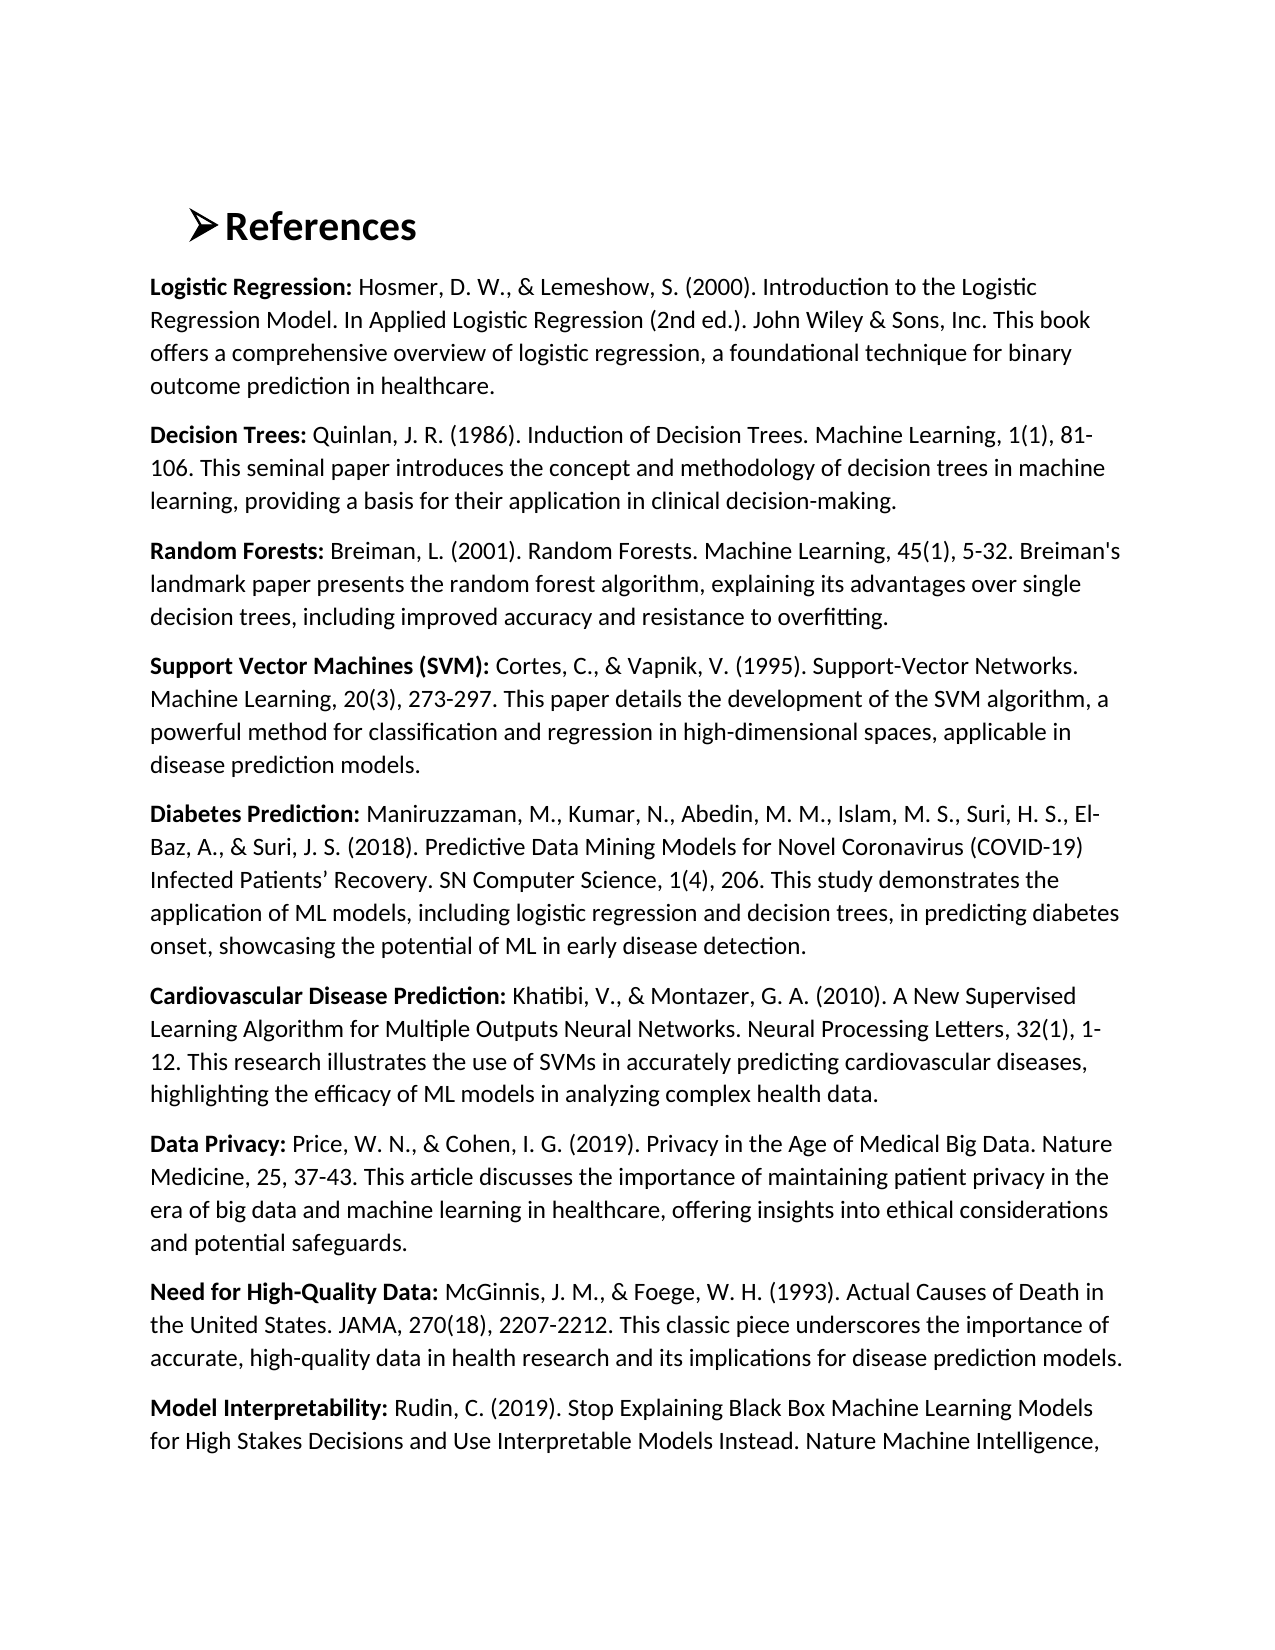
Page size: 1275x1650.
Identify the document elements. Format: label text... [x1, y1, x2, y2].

list References [187, 199, 1125, 250]
text Decision Trees: Quinlan, J. R. (1986). Induction of Decision Trees. Machine Learning, 1(1), 81-106. This seminal paper introduces the concept and methodology of decision trees in machine learning, providing a basis for their application in clinical decision-making. [150, 419, 1125, 516]
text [150, 1392, 1125, 1455]
text Data Privacy: Price, W. N., & Cohen, I. G. (2019). Privacy in the Age of Medical Big Data. Nature Medicine, 25, 37-43. This article discusses the importance of maintaining patient privacy in the era of big data and machine learning in healthcare, offering insights into ethical considerations and potential safeguards. [150, 1128, 1125, 1257]
text Random Forests: Breiman, L. (2001). Random Forests. Machine Learning, 45(1), 5-32. Breiman's landmark paper presents the random forest algorithm, explaining its advantages over single decision trees, including improved accuracy and resistance to overfitting. [150, 535, 1125, 631]
text Cardiovascular Disease Prediction: Khatibi, V., & Montazer, G. A. (2010). A New Supervised Learning Algorithm for Multiple Outputs Neural Networks. Neural Processing Letters, 32(1), 1-12. This research illustrates the use of SVMs in accurately predicting cardiovascular diseases, highlighting the efficacy of ML models in analyzing complex health data. [150, 980, 1125, 1109]
text Need for High-Quality Data: McGinnis, J. M., & Foege, W. H. (1993). Actual Causes of Death in the United States. JAMA, 270(18), 2207-2212. This classic piece underscores the importance of accurate, high-quality data in health research and its implications for disease prediction models. [150, 1277, 1125, 1373]
text Diabetes Prediction: Maniruzzaman, M., Kumar, N., Abedin, M. M., Islam, M. S., Suri, H. S., El-Baz, A., & Suri, J. S. (2018). Predictive Data Mining Models for Novel Coronavirus (COVID-19) Infected Patients’ Recovery. SN Computer Science, 1(4), 206. This study demonstrates the application of ML models, including logistic regression and decision trees, in predicting diabetes onset, showcasing the potential of ML in early disease detection. [150, 799, 1125, 961]
text Support Vector Machines (SVM): Cortes, C., & Vapnik, V. (1995). Support-Vector Networks. Machine Learning, 20(3), 273-297. This paper details the development of the SVM algorithm, a powerful method for classification and regression in high-dimensional spaces, applicable in disease prediction models. [150, 650, 1125, 779]
text Logistic Regression: Hosmer, D. W., & Lemeshow, S. (2000). Introduction to the Logistic Regression Model. In Applied Logistic Regression (2nd ed.). John Wiley & Sons, Inc. This book offers a comprehensive overview of logistic regression, a foundational technique for binary outcome prediction in healthcare. [150, 271, 1125, 400]
